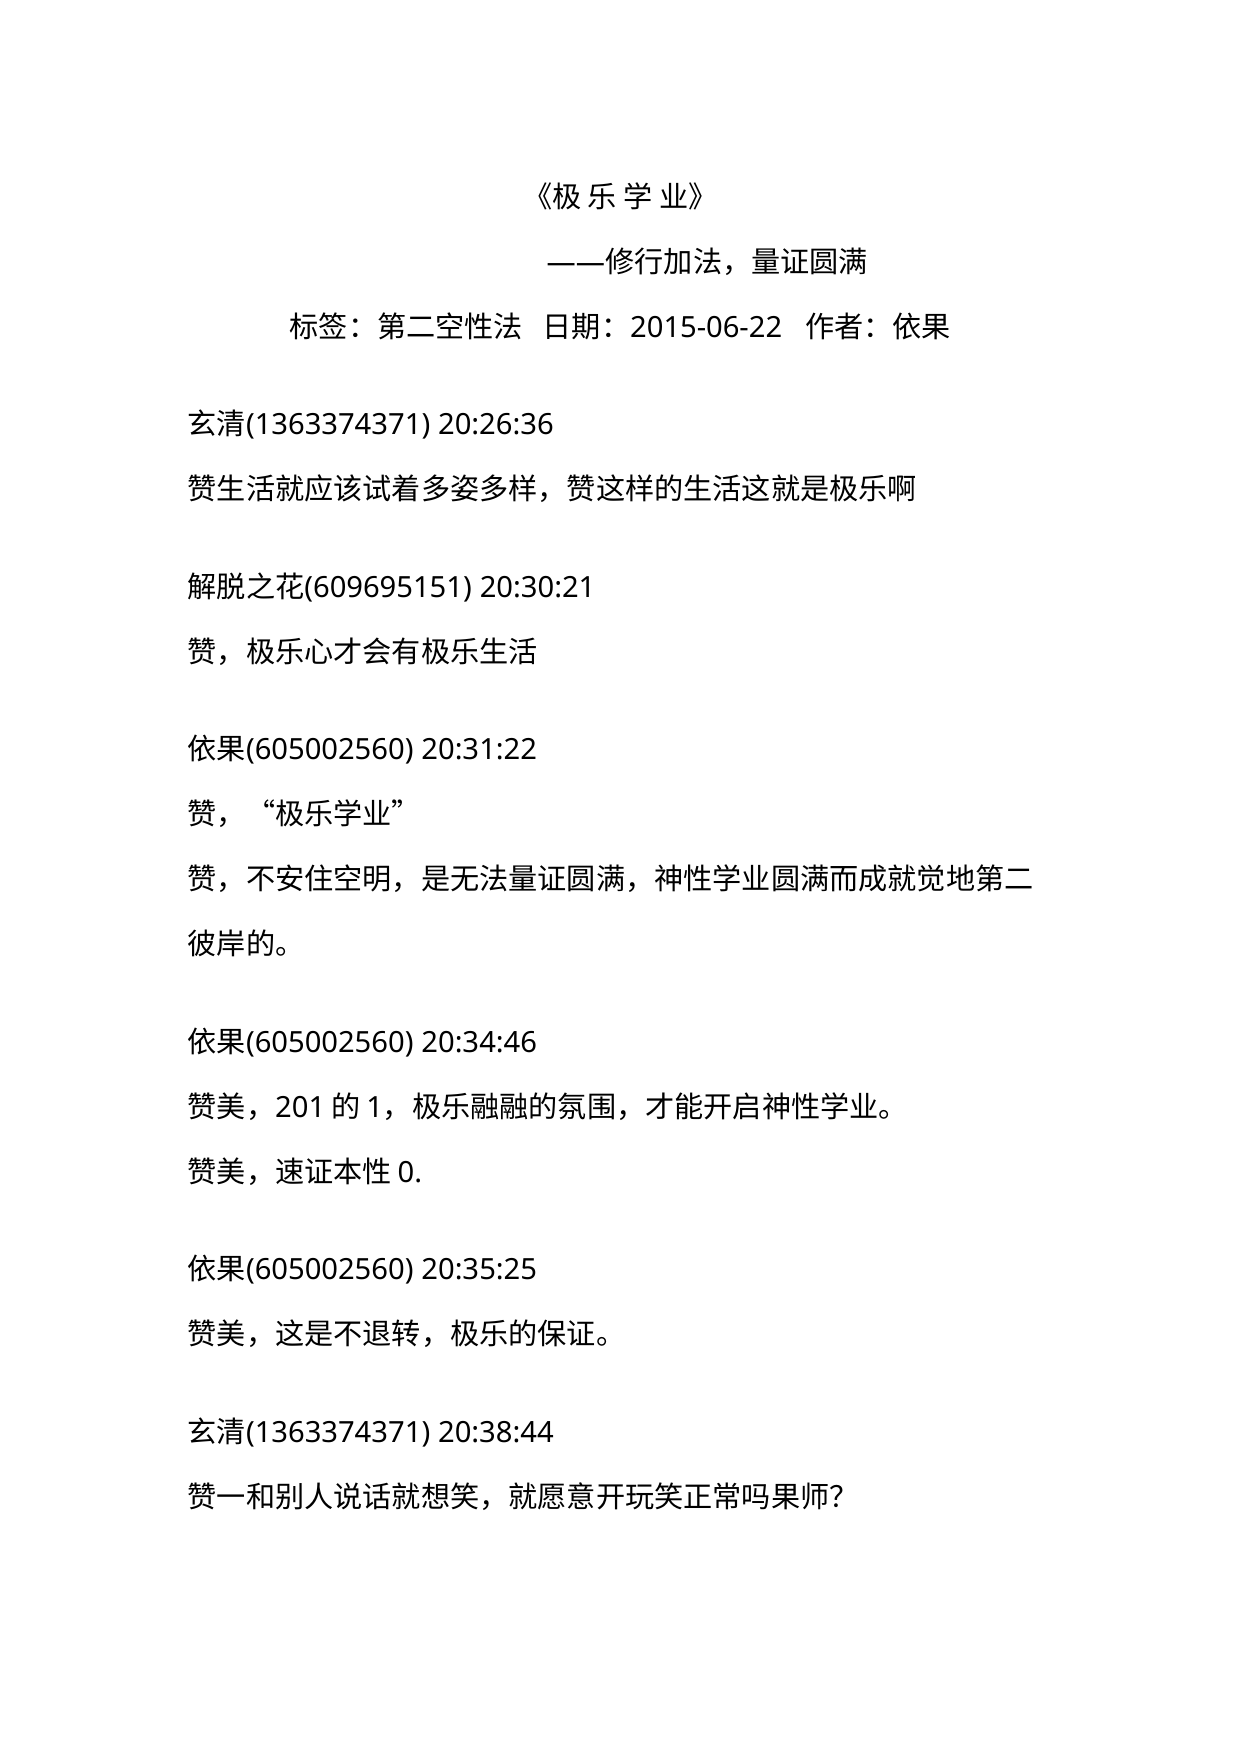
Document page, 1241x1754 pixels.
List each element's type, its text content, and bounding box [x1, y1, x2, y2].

text ——修行加法，量证圆满 [187, 227, 1053, 292]
text 依果(605002560) 20:35:25 赞美，这是不退转，极乐的保证。 [187, 1234, 1053, 1397]
text 玄清(1363374371) 20:38:44 赞一和别人说话就想笑，就愿意开玩笑正常吗果师？ [187, 1397, 1053, 1559]
text 解脱之花(609695151) 20:30:21 赞，极乐心才会有极乐生活 [187, 552, 1053, 714]
text 玄清(1363374371) 20:26:36 赞生活就应该试着多姿多样，赞这样的生活这就是极乐啊 [187, 389, 1053, 552]
text 依果(605002560) 20:34:46 赞美，201的1，极乐融融的氛围，才能开启神性学业。 赞美，速证本性0. [187, 1007, 1053, 1234]
text 《极 乐 学 业》 [187, 162, 1053, 227]
text 依果(605002560) 20:31:22 赞，“极乐学业” 赞，不安住空明，是无法量证圆满，神性学业圆满而成就觉地第二彼岸的。 [187, 714, 1053, 1007]
text 标签：第二空性法 日期：2015-06-22 作者：依果 [187, 292, 1053, 357]
